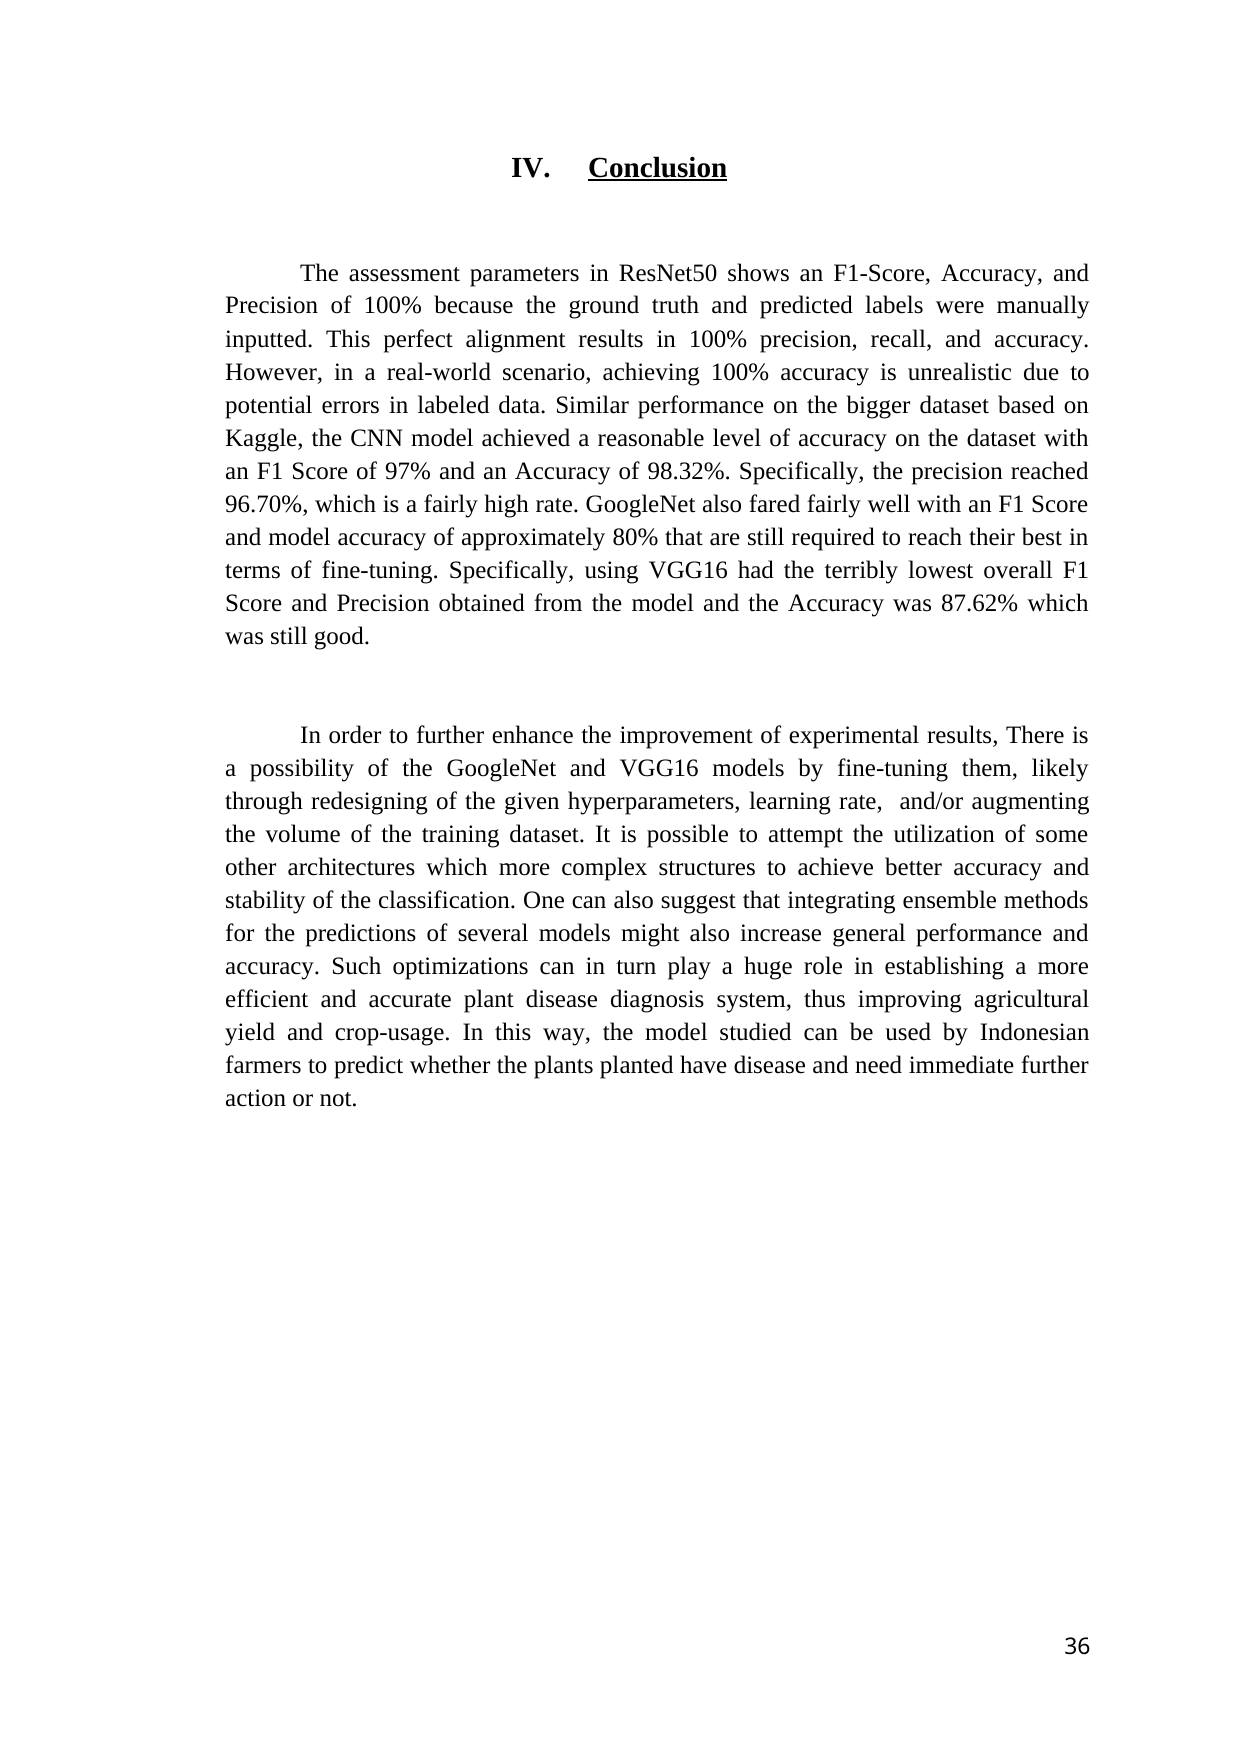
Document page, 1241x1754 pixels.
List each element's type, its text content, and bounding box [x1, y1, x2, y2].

list Conclusion [187, 150, 1090, 183]
text In order to further enhance the improvement of experimental results, There is a possibility of the GoogleNet and VGG16 models by fine-tuning them, likely through redesigning of the given hyperparameters, learning rate, and/or augmenting the volume of the training dataset. It is possible to attempt the utilization of some other architectures which more complex structures to achieve better accuracy and stability of the classification. One can also suggest that integrating ensemble methods for the predictions of several models might also increase general performance and accuracy. Such optimizations can in turn play a huge role in establishing a more efficient and accurate plant disease diagnosis system, thus improving agricultural yield and crop-usage. In this way, the model studied can be used by Indonesian farmers to predict whether the plants planted have disease and need immediate further action or not. [225, 720, 1090, 1112]
text The assessment parameters in ResNet50 shows an F1-Score, Accuracy, and Precision of 100% because the ground truth and predicted labels were manually inputted. This perfect alignment results in 100% precision, recall, and accuracy. However, in a real-world scenario, achieving 100% accuracy is unrealistic due to potential errors in labeled data. Similar performance on the bigger dataset based on Kaggle, the CNN model achieved a reasonable level of accuracy on the dataset with an F1 Score of 97% and an Accuracy of 98.32%. Specifically, the precision reached 96.70%, which is a fairly high rate. GoogleNet also fared fairly well with an F1 Score and model accuracy of approximately 80% that are still required to reach their best in terms of fine-tuning. Specifically, using VGG16 had the terribly lowest overall F1 Score and Precision obtained from the model and the Accuracy was 87.62% which was still good. [225, 258, 1090, 649]
